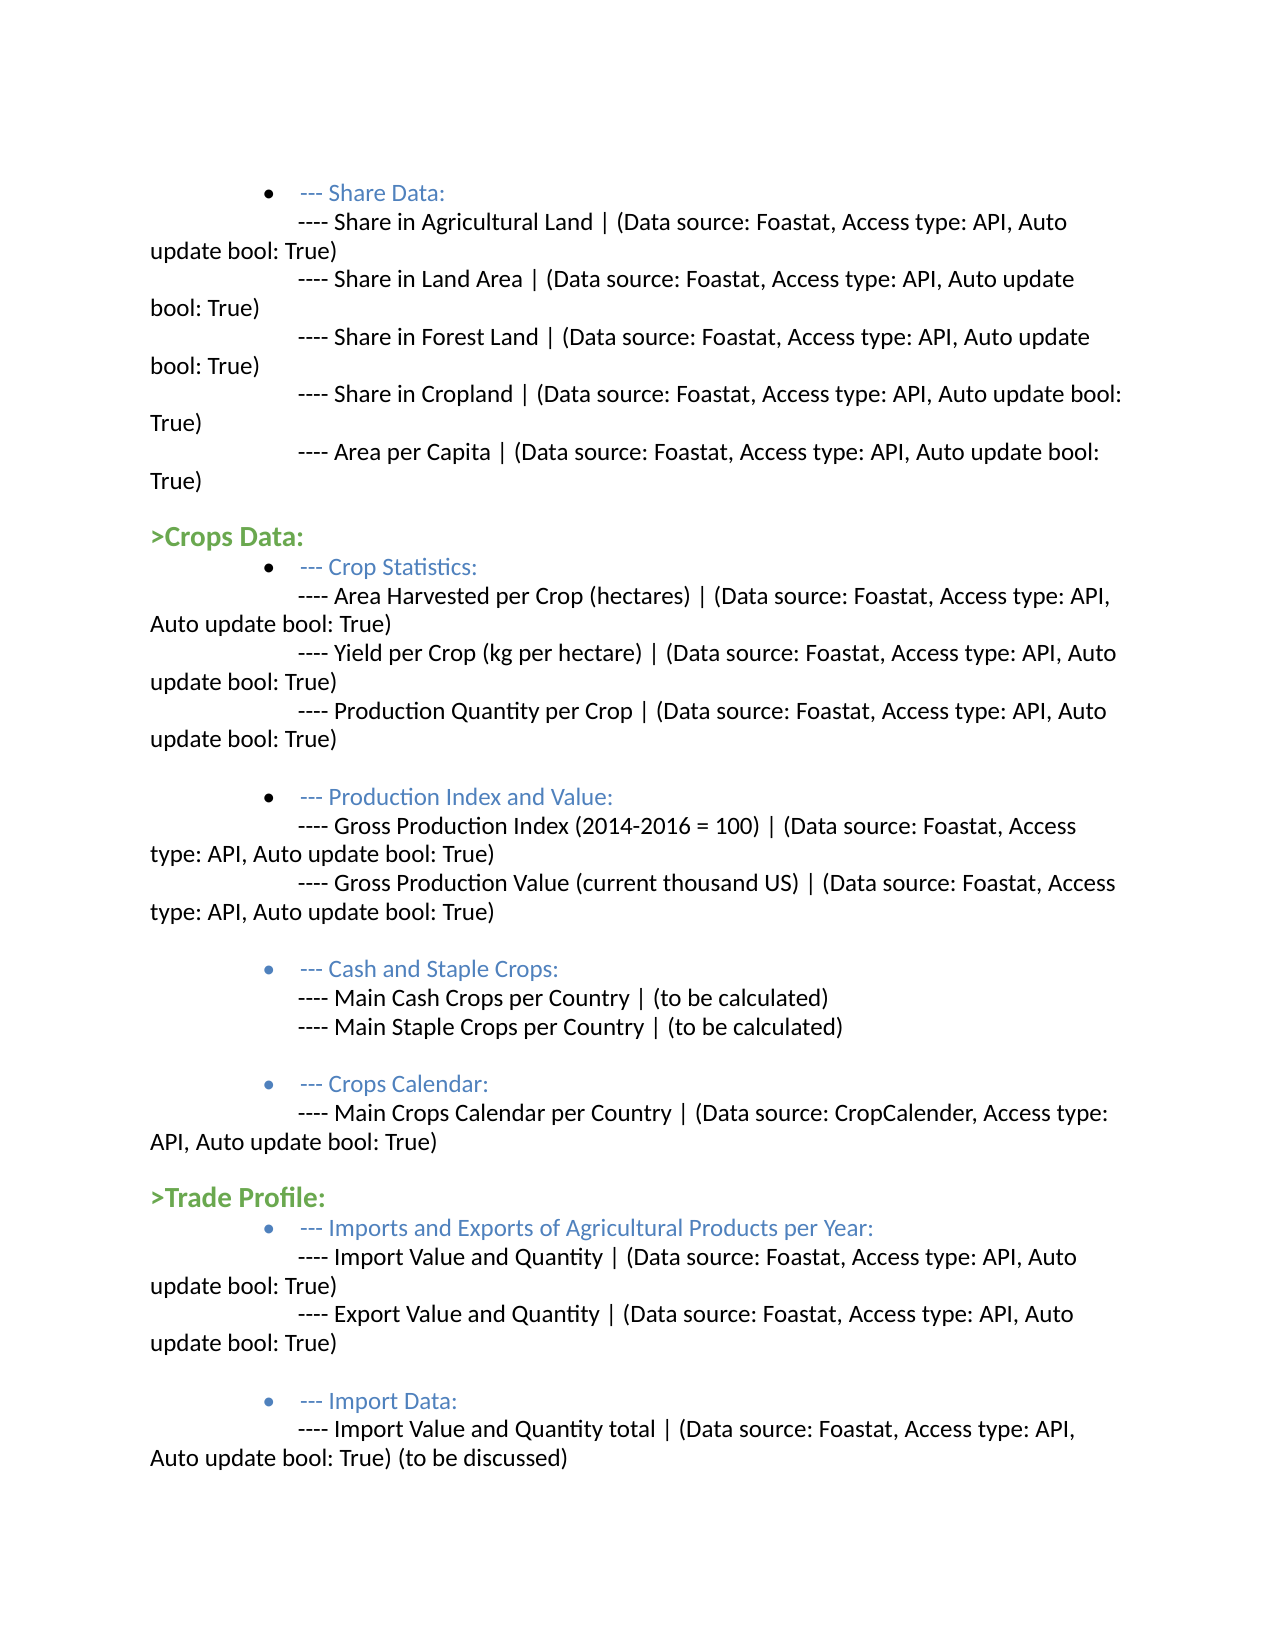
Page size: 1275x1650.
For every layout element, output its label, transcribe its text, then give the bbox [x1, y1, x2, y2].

text ---- Export Value and Quantity | (Data source: Foastat, Access type: API, Auto update bool: True) [150, 1300, 1125, 1357]
list --- Cash and Staple Crops: [262, 955, 1125, 984]
text ---- Main Staple Crops per Country | (to be calculated) [150, 1012, 1125, 1041]
text ---- Yield per Crop (kg per hectare) | (Data source: Foastat, Access type: API, Auto update bool: True) [150, 639, 1125, 696]
text ---- Import Value and Quantity total | (Data source: Foastat, Access type: API, Auto update bool: True) (to be discussed) [150, 1415, 1125, 1472]
text ---- Import Value and Quantity | (Data source: Foastat, Access type: API, Auto update bool: True) [150, 1242, 1125, 1300]
text >Crops Data: [150, 524, 1125, 552]
list --- Production Index and Value: [262, 782, 1125, 811]
text ---- Gross Production Value (current thousand US) | (Data source: Foastat, Access type: API, Auto update bool: True) [150, 869, 1125, 926]
text ---- Gross Production Index (2014-2016 = 100) | (Data source: Foastat, Access type: API, Auto update bool: True) [150, 811, 1125, 869]
text ---- Main Crops Calendar per Country | (Data source: CropCalender, Access type: API, Auto update bool: True) [150, 1099, 1125, 1156]
text ---- Share in Forest Land | (Data source: Foastat, Access type: API, Auto update bool: True) [150, 322, 1125, 380]
text >Trade Profile: [150, 1185, 1125, 1214]
text ---- Main Cash Crops per Country | (to be calculated) [150, 984, 1125, 1012]
list --- Crops Calendar: [262, 1070, 1125, 1099]
text ---- Share in Agricultural Land | (Data source: Foastat, Access type: API, Auto update bool: True) [150, 207, 1125, 265]
list --- Share Data: [262, 179, 1125, 207]
list --- Import Data: [262, 1386, 1125, 1415]
text ---- Area Harvested per Crop (hectares) | (Data source: Foastat, Access type: API, Auto update bool: True) [150, 581, 1125, 639]
text ---- Share in Cropland | (Data source: Foastat, Access type: API, Auto update bool: True) [150, 380, 1125, 437]
text ---- Area per Capita | (Data source: Foastat, Access type: API, Auto update bool: True) [150, 437, 1125, 495]
text ---- Production Quantity per Crop | (Data source: Foastat, Access type: API, Auto update bool: True) [150, 696, 1125, 754]
text ---- Share in Land Area | (Data source: Foastat, Access type: API, Auto update bool: True) [150, 265, 1125, 322]
list --- Crop Statistics: [262, 552, 1125, 581]
list --- Imports and Exports of Agricultural Products per Year: [262, 1214, 1125, 1242]
